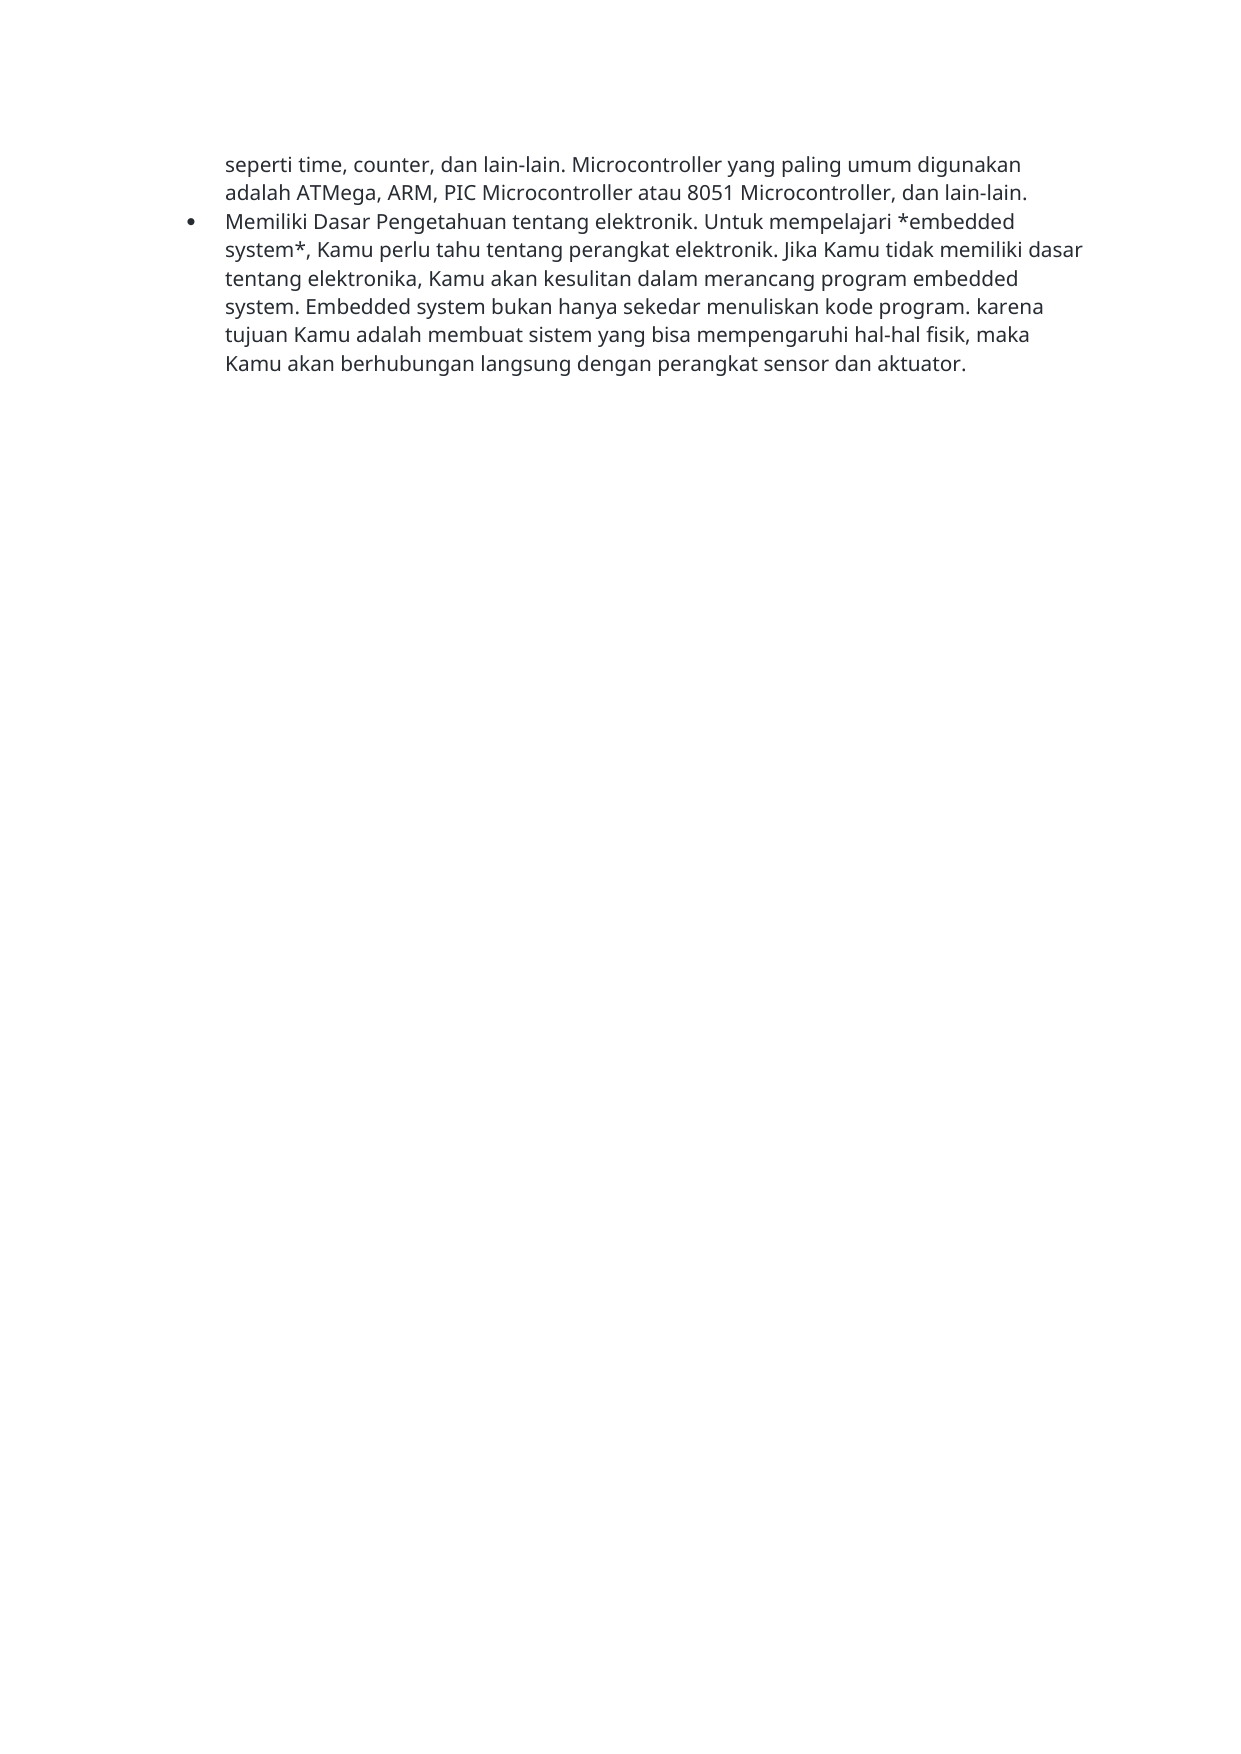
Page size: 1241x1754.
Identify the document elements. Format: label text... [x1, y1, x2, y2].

list Memiliki Dasar Pengetahuan tentang elektronik. Untuk mempelajari *embedded system*, Kamu perlu tahu tentang perangkat elektronik. Jika Kamu tidak memiliki dasar tentang elektronika, Kamu akan kesulitan dalam merancang program embedded system. Embedded system bukan hanya sekedar menuliskan kode program. karena tujuan Kamu adalah membuat sistem yang bisa mempengaruhi hal-hal fisik, maka Kamu akan berhubungan langsung dengan perangkat sensor dan aktuator. [187, 207, 1090, 377]
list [187, 150, 1090, 207]
